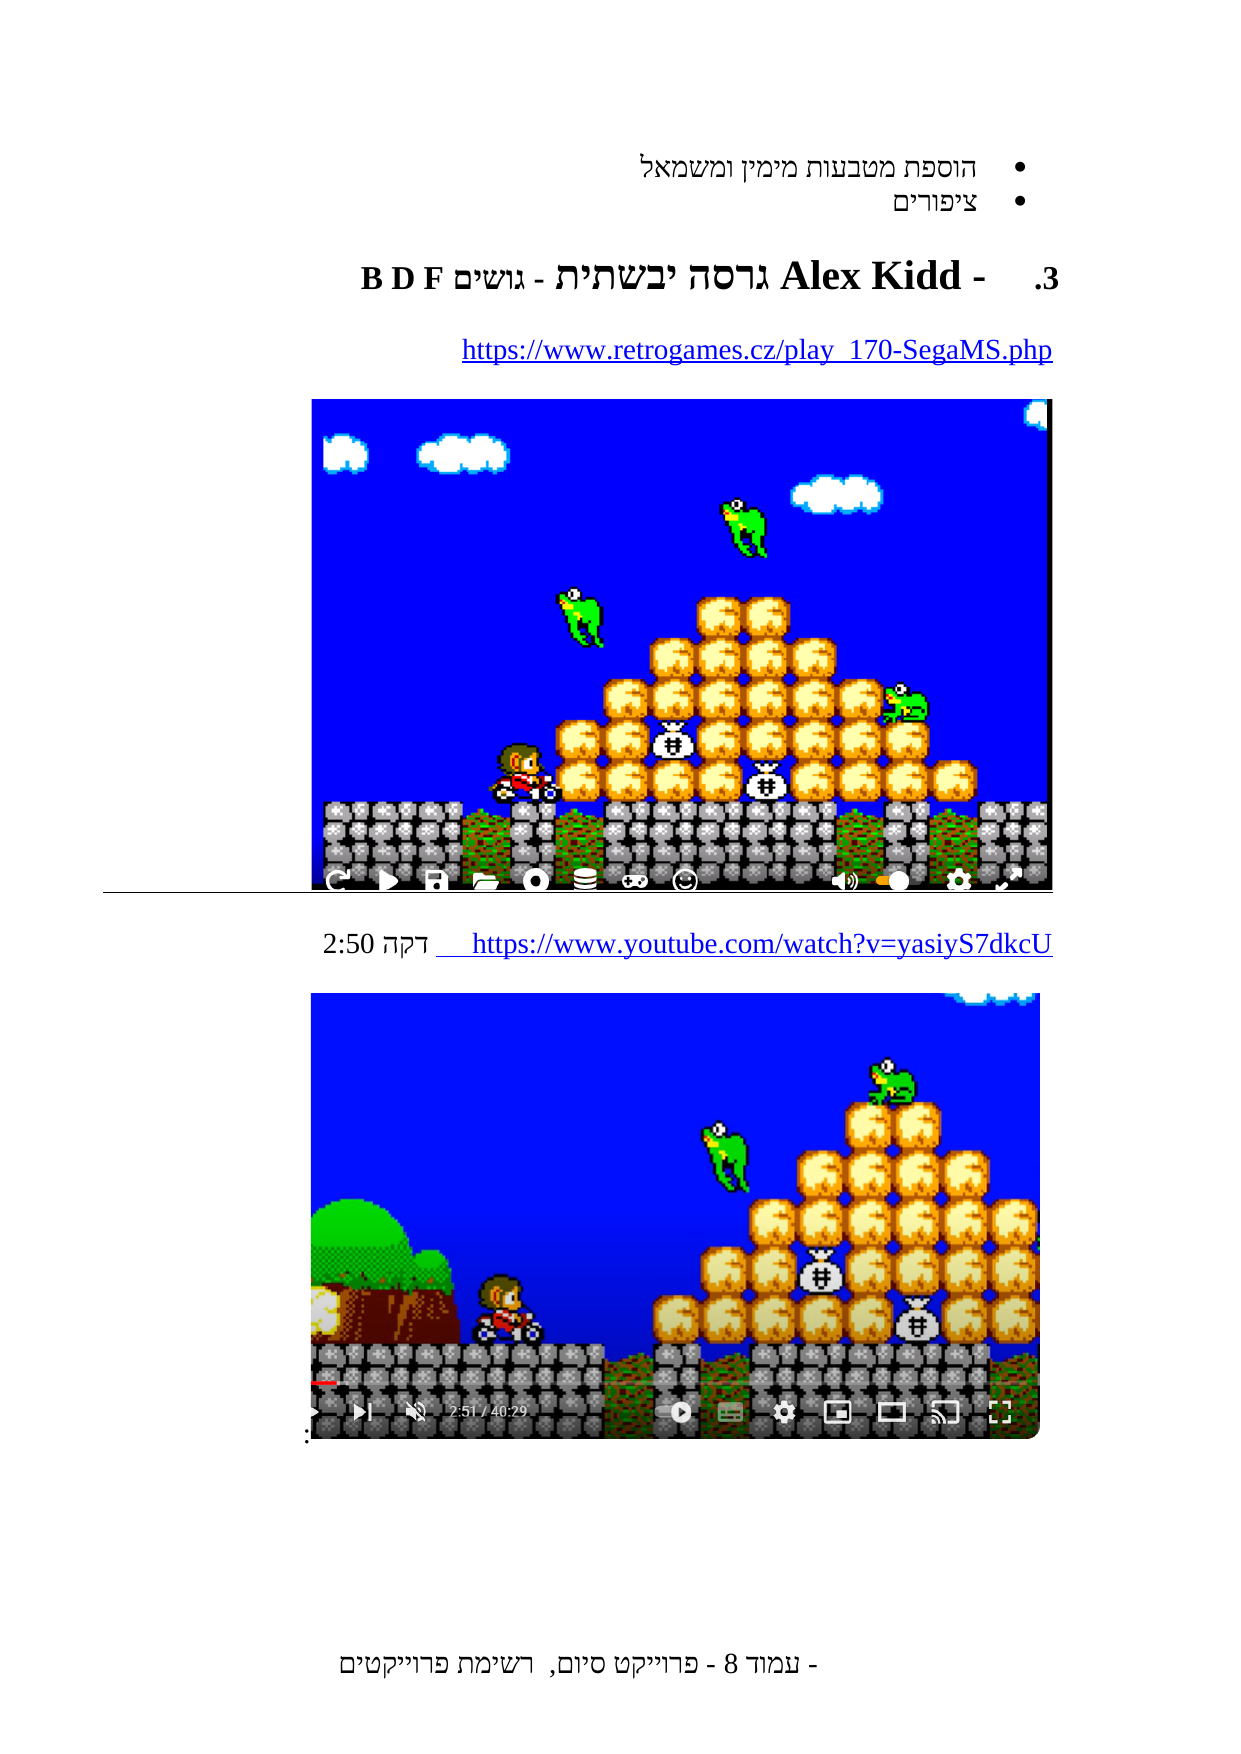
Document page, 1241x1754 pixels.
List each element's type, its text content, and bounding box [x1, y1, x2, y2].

text https://www.retrogames.cz/play_170-SegaMS.php [103, 332, 1053, 366]
picture [311, 399, 1053, 890]
subtitle - Alex Kidd גרסה יבשתית - גושים B D F [103, 251, 1034, 299]
picture [310, 993, 1053, 1444]
list ציפורים [103, 184, 1015, 217]
list הוספת מטבעות מימין ומשמאל [103, 150, 1015, 184]
text https://www.youtube.com/watch?v=yasiyS7dkcU דקה 2:50 [103, 927, 1053, 960]
